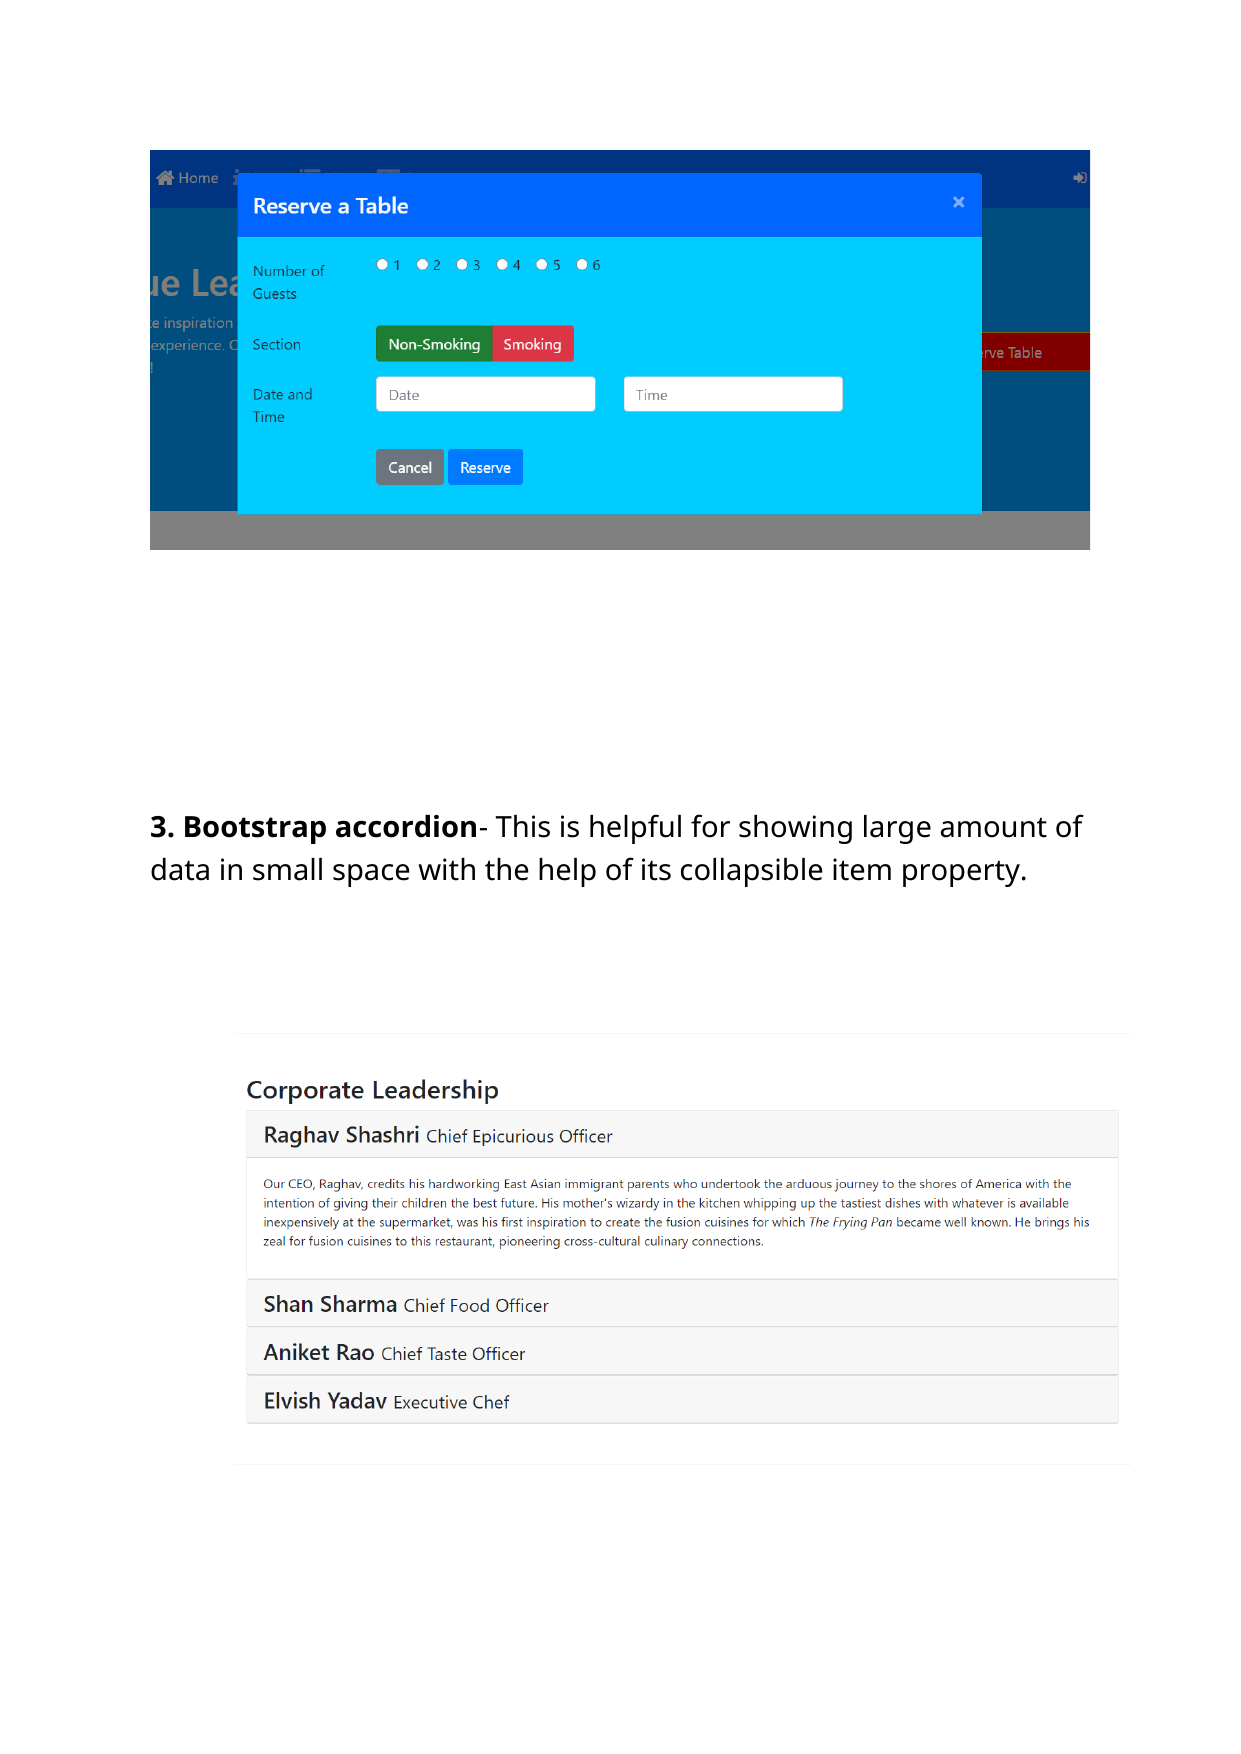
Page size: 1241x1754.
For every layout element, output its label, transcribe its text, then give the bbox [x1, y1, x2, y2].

picture [150, 150, 1091, 550]
text 3. Bootstrap accordion- This is helpful for showing large amount of data in small space with the help of its collapsible item property. [150, 807, 1090, 889]
picture [150, 1028, 1241, 1489]
